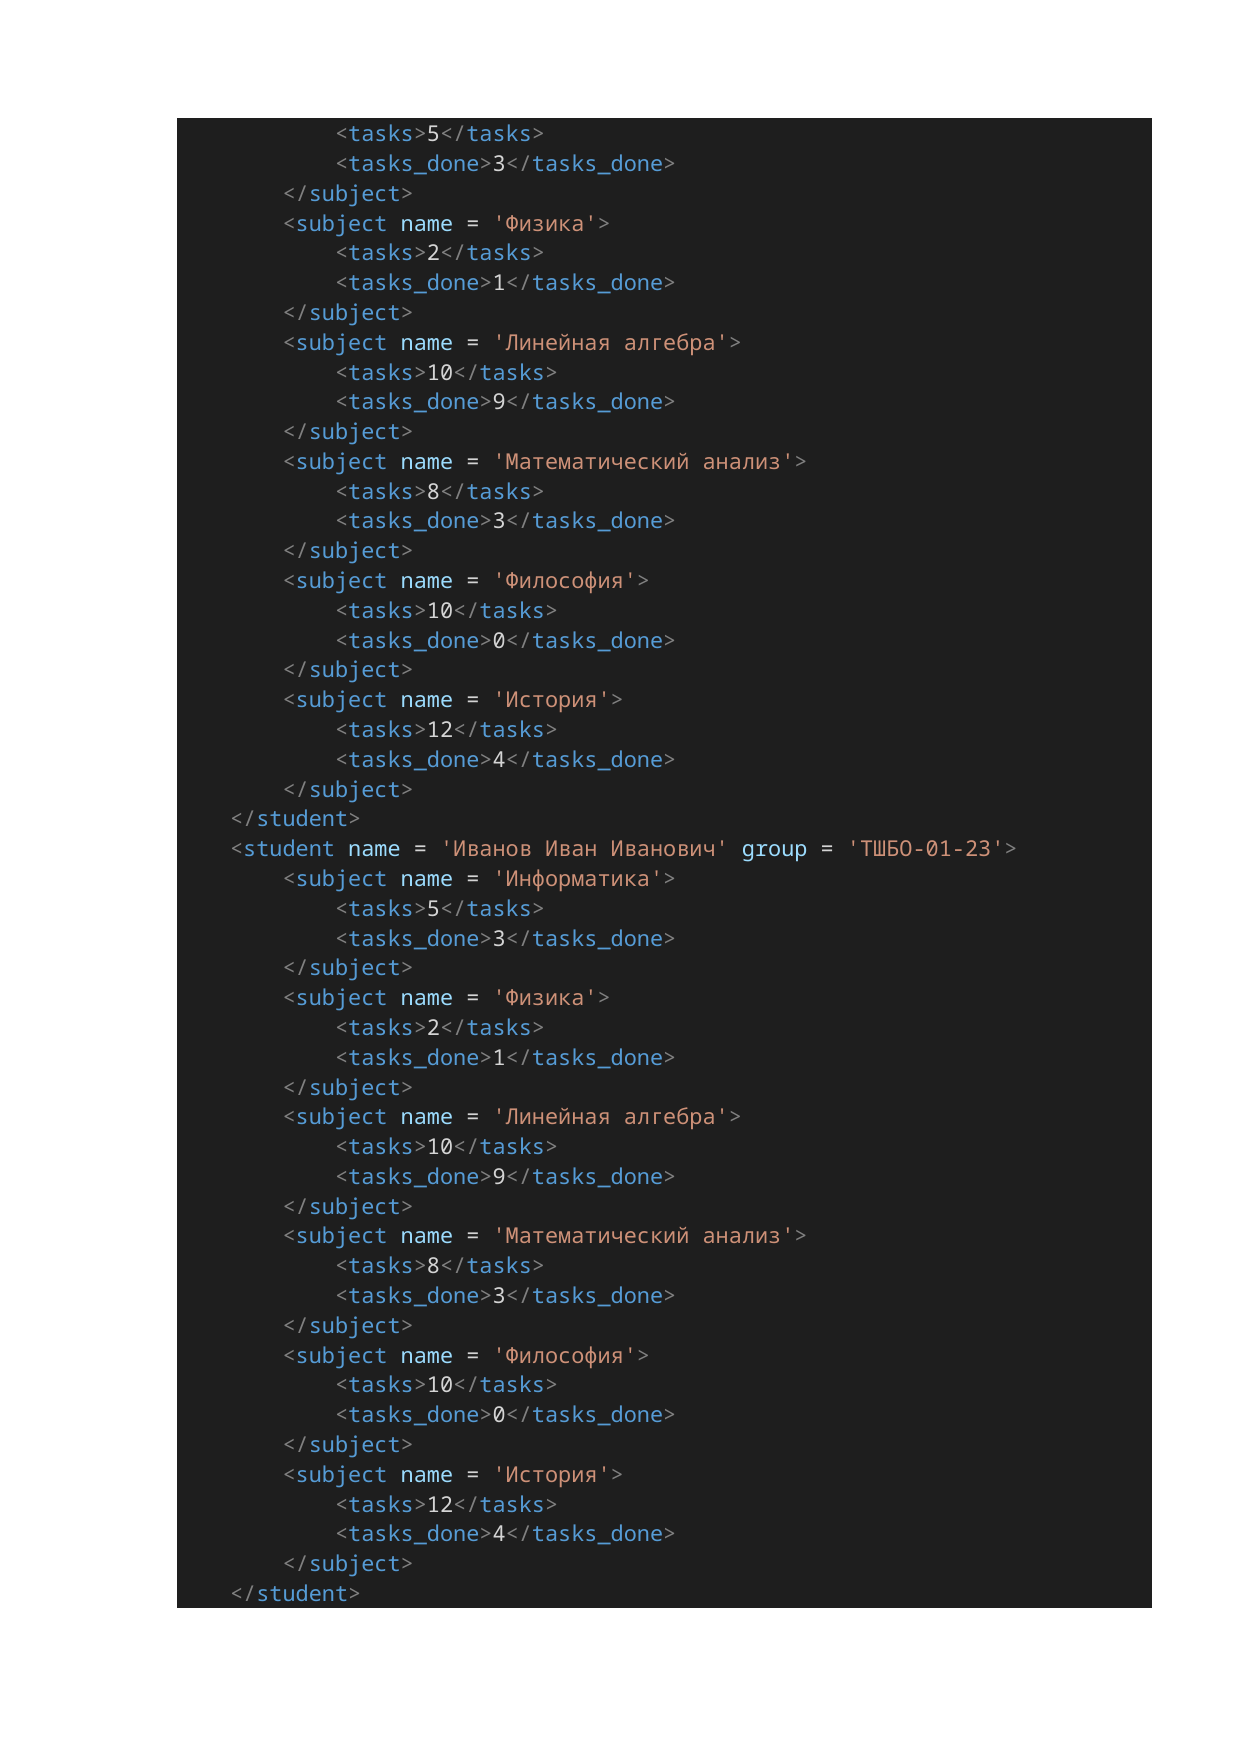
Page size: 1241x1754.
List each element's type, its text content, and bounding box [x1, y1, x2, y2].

text <subject name = 'История'> [177, 1459, 1152, 1488]
text <subject name = 'Математический анализ'> [177, 446, 1152, 476]
text <tasks_done>0</tasks_done> [177, 1399, 1152, 1429]
text <tasks>8</tasks> [177, 1250, 1152, 1280]
text <subject name = 'Философия'> [177, 565, 1152, 595]
text <subject name = 'Философия'> [177, 1339, 1152, 1369]
text </subject> [177, 416, 1152, 446]
text <tasks>5</tasks> [177, 893, 1152, 922]
text <subject name = 'Физика'> [177, 982, 1152, 1012]
text <tasks>8</tasks> [177, 476, 1152, 505]
text <tasks>10</tasks> [177, 356, 1152, 386]
text <tasks>10</tasks> [177, 1369, 1152, 1399]
text </subject> [177, 654, 1152, 684]
text </subject> [177, 952, 1152, 982]
text </student> [177, 1578, 1152, 1608]
text <tasks_done>1</tasks_done> [177, 1042, 1152, 1071]
text <tasks>12</tasks> [177, 714, 1152, 744]
text <tasks_done>3</tasks_done> [177, 505, 1152, 535]
text </subject> [177, 1548, 1152, 1578]
text </student> [177, 803, 1152, 833]
text <tasks>2</tasks> [177, 237, 1152, 267]
text <subject name = 'Математический анализ'> [177, 1220, 1152, 1250]
text <student name = 'Иванов Иван Иванович' group = 'ТШБО-01-23'> [177, 833, 1152, 863]
text <tasks_done>9</tasks_done> [177, 1161, 1152, 1191]
text </subject> [177, 1310, 1152, 1339]
text <subject name = 'Физика'> [177, 207, 1152, 237]
text </subject> [177, 1071, 1152, 1101]
text <tasks_done>0</tasks_done> [177, 624, 1152, 654]
text <tasks>5</tasks> [177, 118, 1152, 148]
text </subject> [177, 1191, 1152, 1220]
text <tasks_done>3</tasks_done> [177, 922, 1152, 952]
text <subject name = 'История'> [177, 684, 1152, 714]
text <tasks>2</tasks> [177, 1012, 1152, 1042]
text </subject> [177, 535, 1152, 565]
text </subject> [177, 297, 1152, 327]
text <subject name = 'Линейная алгебра'> [177, 327, 1152, 356]
text <tasks_done>4</tasks_done> [177, 744, 1152, 773]
text <subject name = 'Линейная алгебра'> [177, 1101, 1152, 1131]
text <tasks>10</tasks> [177, 1131, 1152, 1161]
text <tasks>12</tasks> [177, 1488, 1152, 1518]
text <tasks_done>9</tasks_done> [177, 386, 1152, 416]
text <subject name = 'Информатика'> [177, 863, 1152, 893]
text </subject> [177, 178, 1152, 207]
text <tasks_done>4</tasks_done> [177, 1518, 1152, 1548]
text <tasks_done>3</tasks_done> [177, 148, 1152, 178]
text <tasks_done>3</tasks_done> [177, 1280, 1152, 1310]
text </subject> [177, 773, 1152, 803]
text <tasks>10</tasks> [177, 595, 1152, 624]
text </subject> [177, 1429, 1152, 1459]
text <tasks_done>1</tasks_done> [177, 267, 1152, 297]
